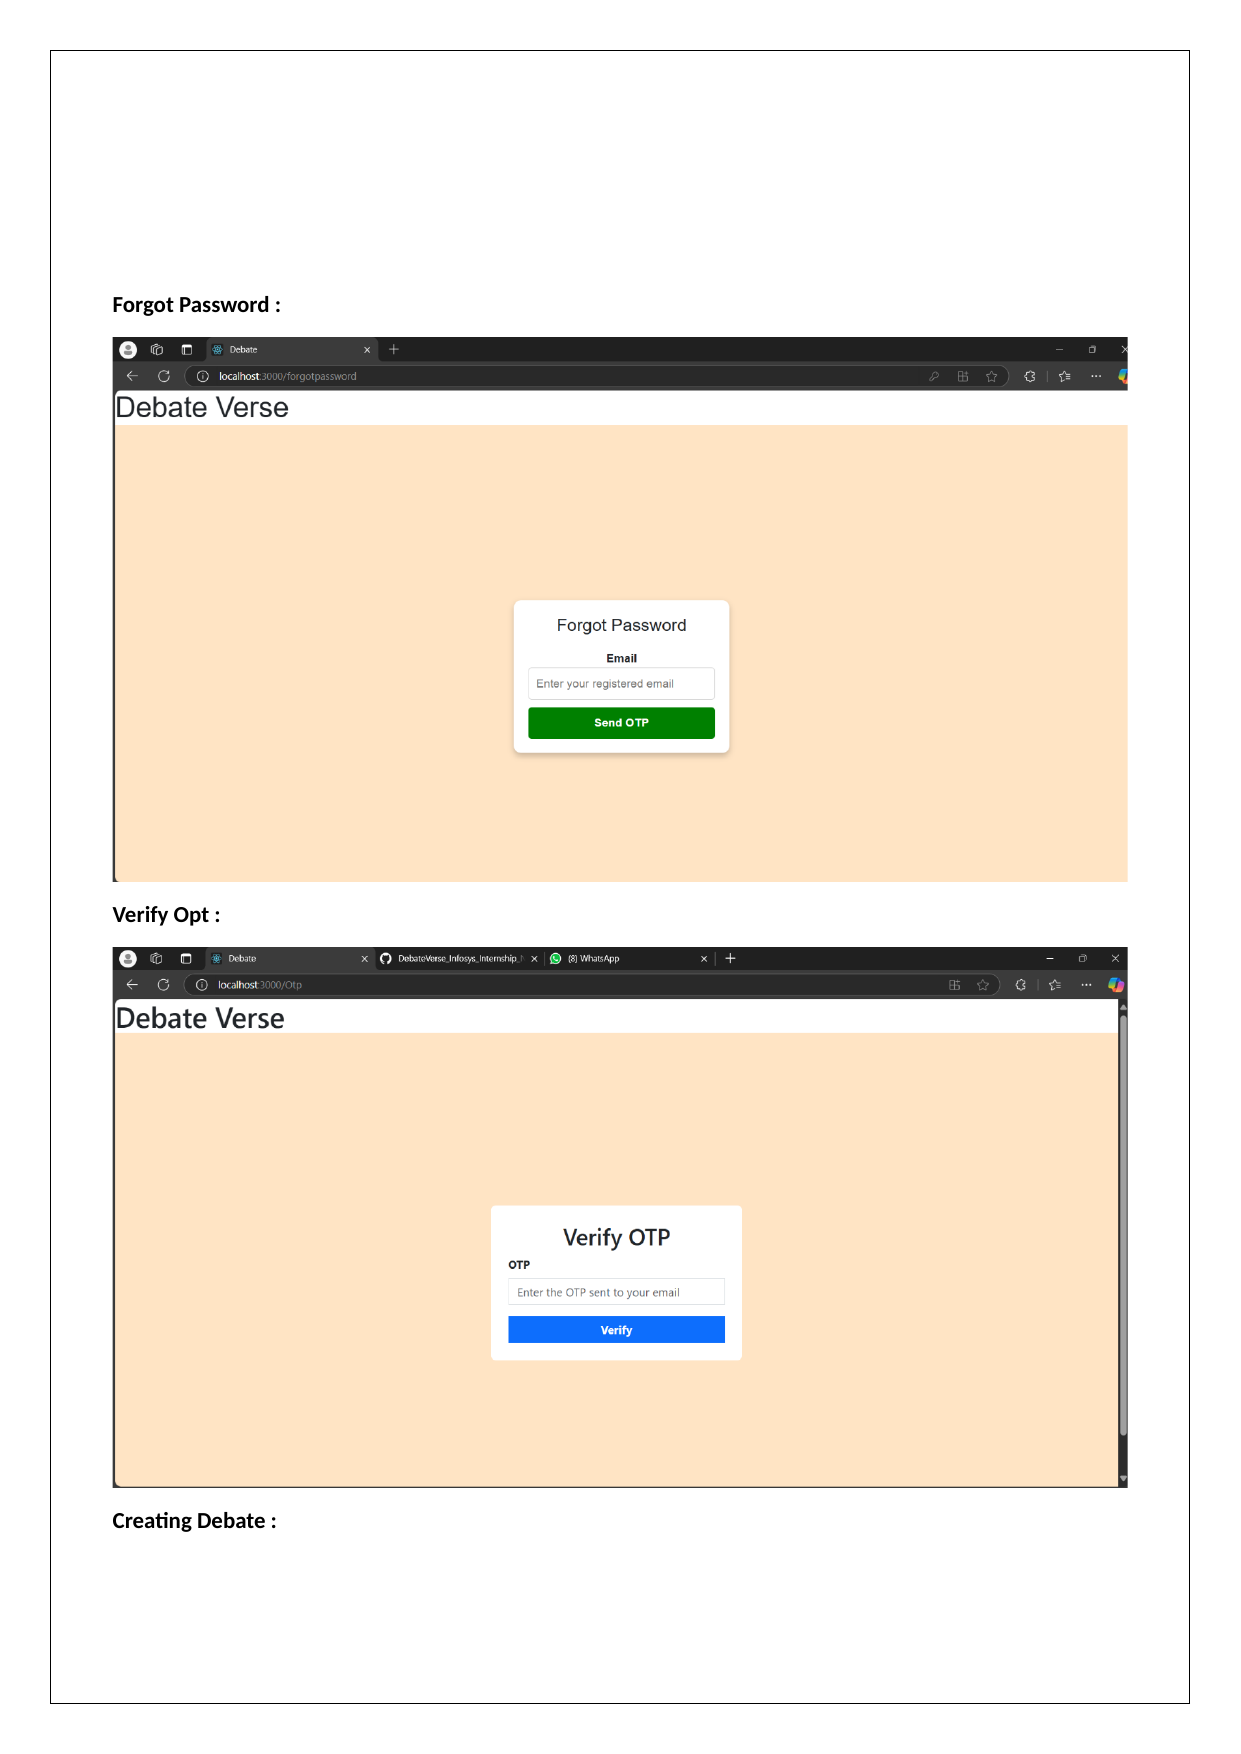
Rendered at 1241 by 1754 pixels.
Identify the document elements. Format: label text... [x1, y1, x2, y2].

text Verify Opt : [112, 900, 1128, 928]
text Creating Debate : [112, 1506, 1128, 1534]
text Forgot Password : [112, 291, 1128, 319]
picture [112, 947, 1128, 1488]
picture [112, 337, 1128, 882]
